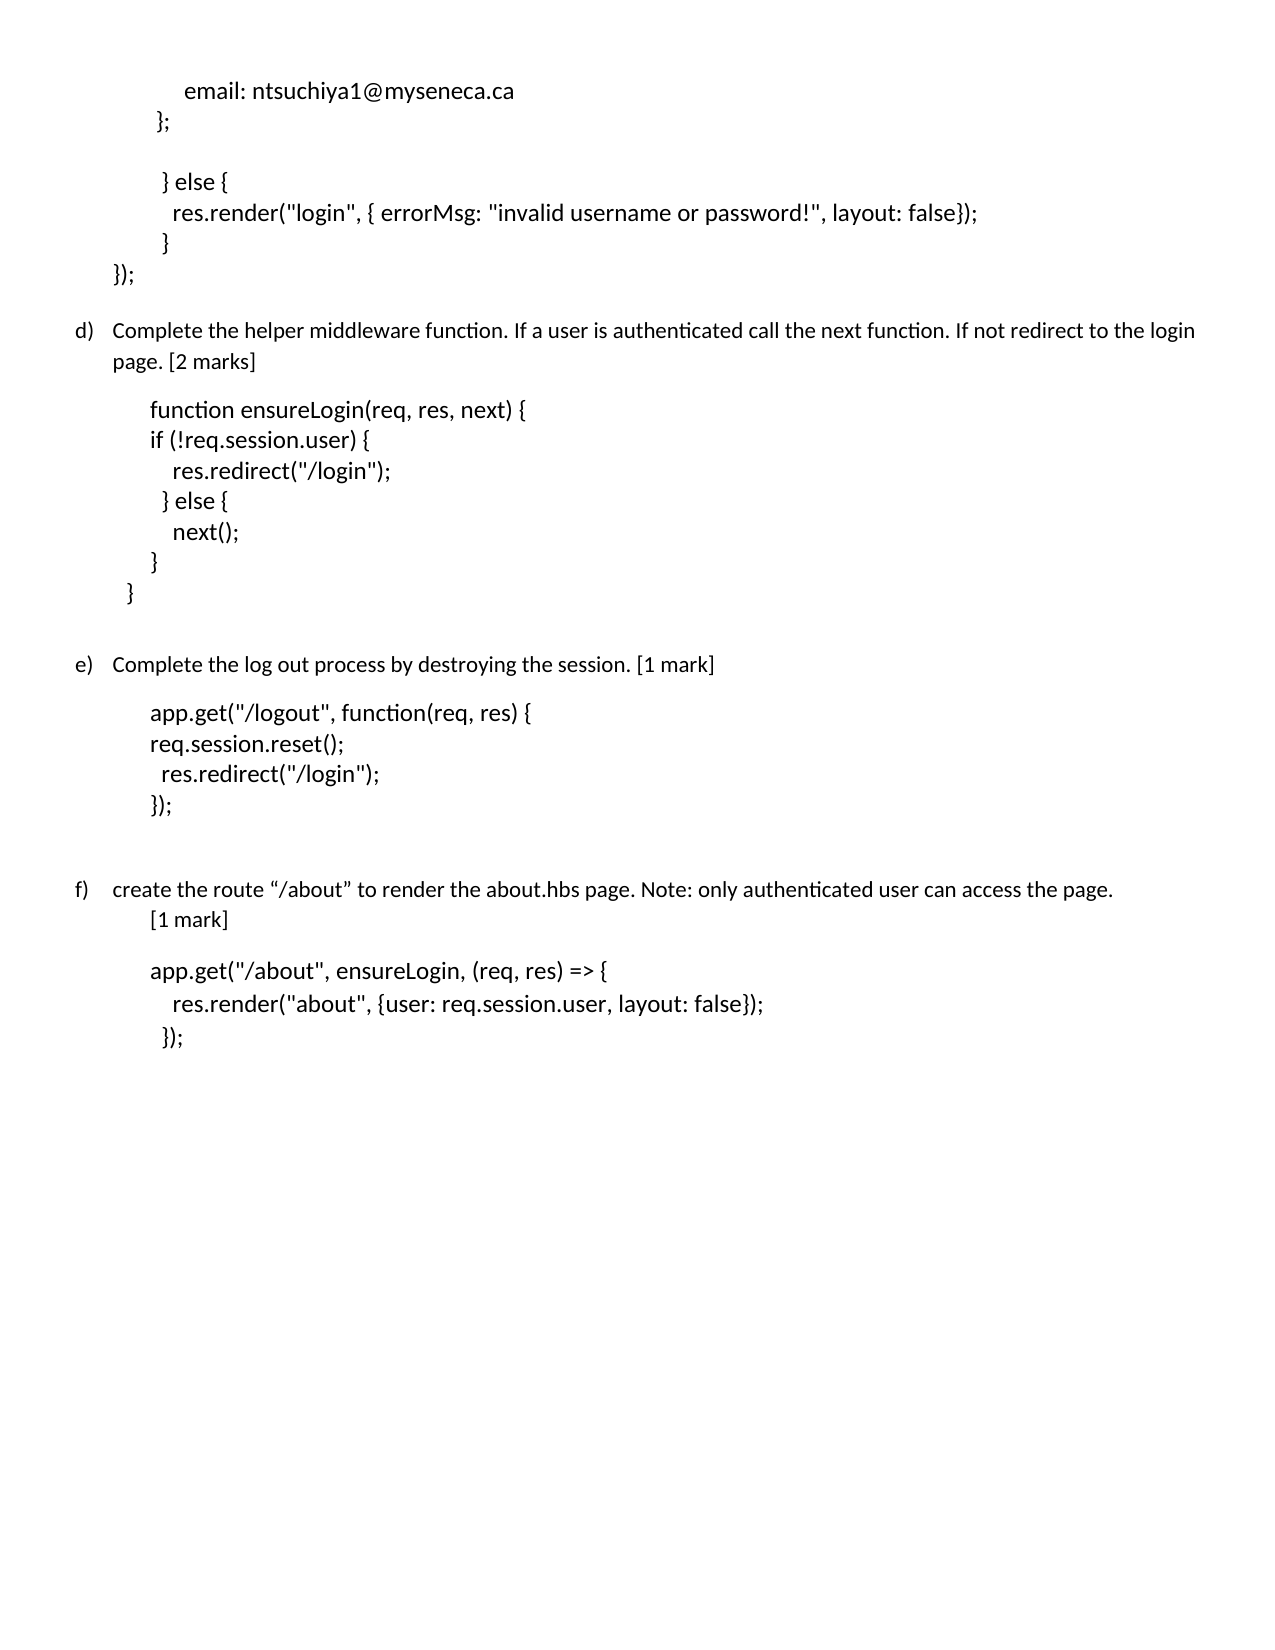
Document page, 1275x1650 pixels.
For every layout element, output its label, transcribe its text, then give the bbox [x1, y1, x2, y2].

list [1 mark] [150, 906, 1200, 934]
text if (!req.session.user) { [150, 424, 1200, 455]
list Complete the helper middleware function. If a user is authenticated call the next function. If not redirect to the login page. [2 marks] [75, 317, 1200, 375]
text } [75, 577, 1200, 607]
text res.render("login", { errorMsg: "invalid username or password!", layout: false}); [150, 197, 1200, 228]
list app.get("/about", ensureLogin, (req, res) => { [150, 955, 1200, 986]
text } else { [150, 167, 1200, 197]
list res.render("about", {user: req.session.user, layout: false}); [150, 988, 1200, 1019]
list Complete the log out process by destroying the session. [1 mark] [75, 650, 1200, 678]
text } [150, 228, 1200, 258]
text email: ntsuchiya1@myseneca.ca [150, 75, 1200, 106]
text res.redirect("/login"); [150, 455, 1200, 485]
list }); [150, 1021, 1200, 1052]
text res.redirect("/login"); [150, 758, 1200, 789]
text req.session.reset(); [150, 728, 1200, 758]
text }); [150, 789, 1200, 819]
text }; [150, 106, 1200, 136]
text app.get("/logout", function(req, res) { [150, 697, 1200, 728]
text function ensureLogin(req, res, next) { [150, 394, 1200, 424]
text }); [75, 258, 1200, 289]
text } else { [150, 485, 1200, 516]
text next(); [150, 516, 1200, 546]
list create the route “/about” to render the about.hbs page. Note: only authenticated user can access the page. [75, 875, 1200, 903]
text } [150, 546, 1200, 577]
